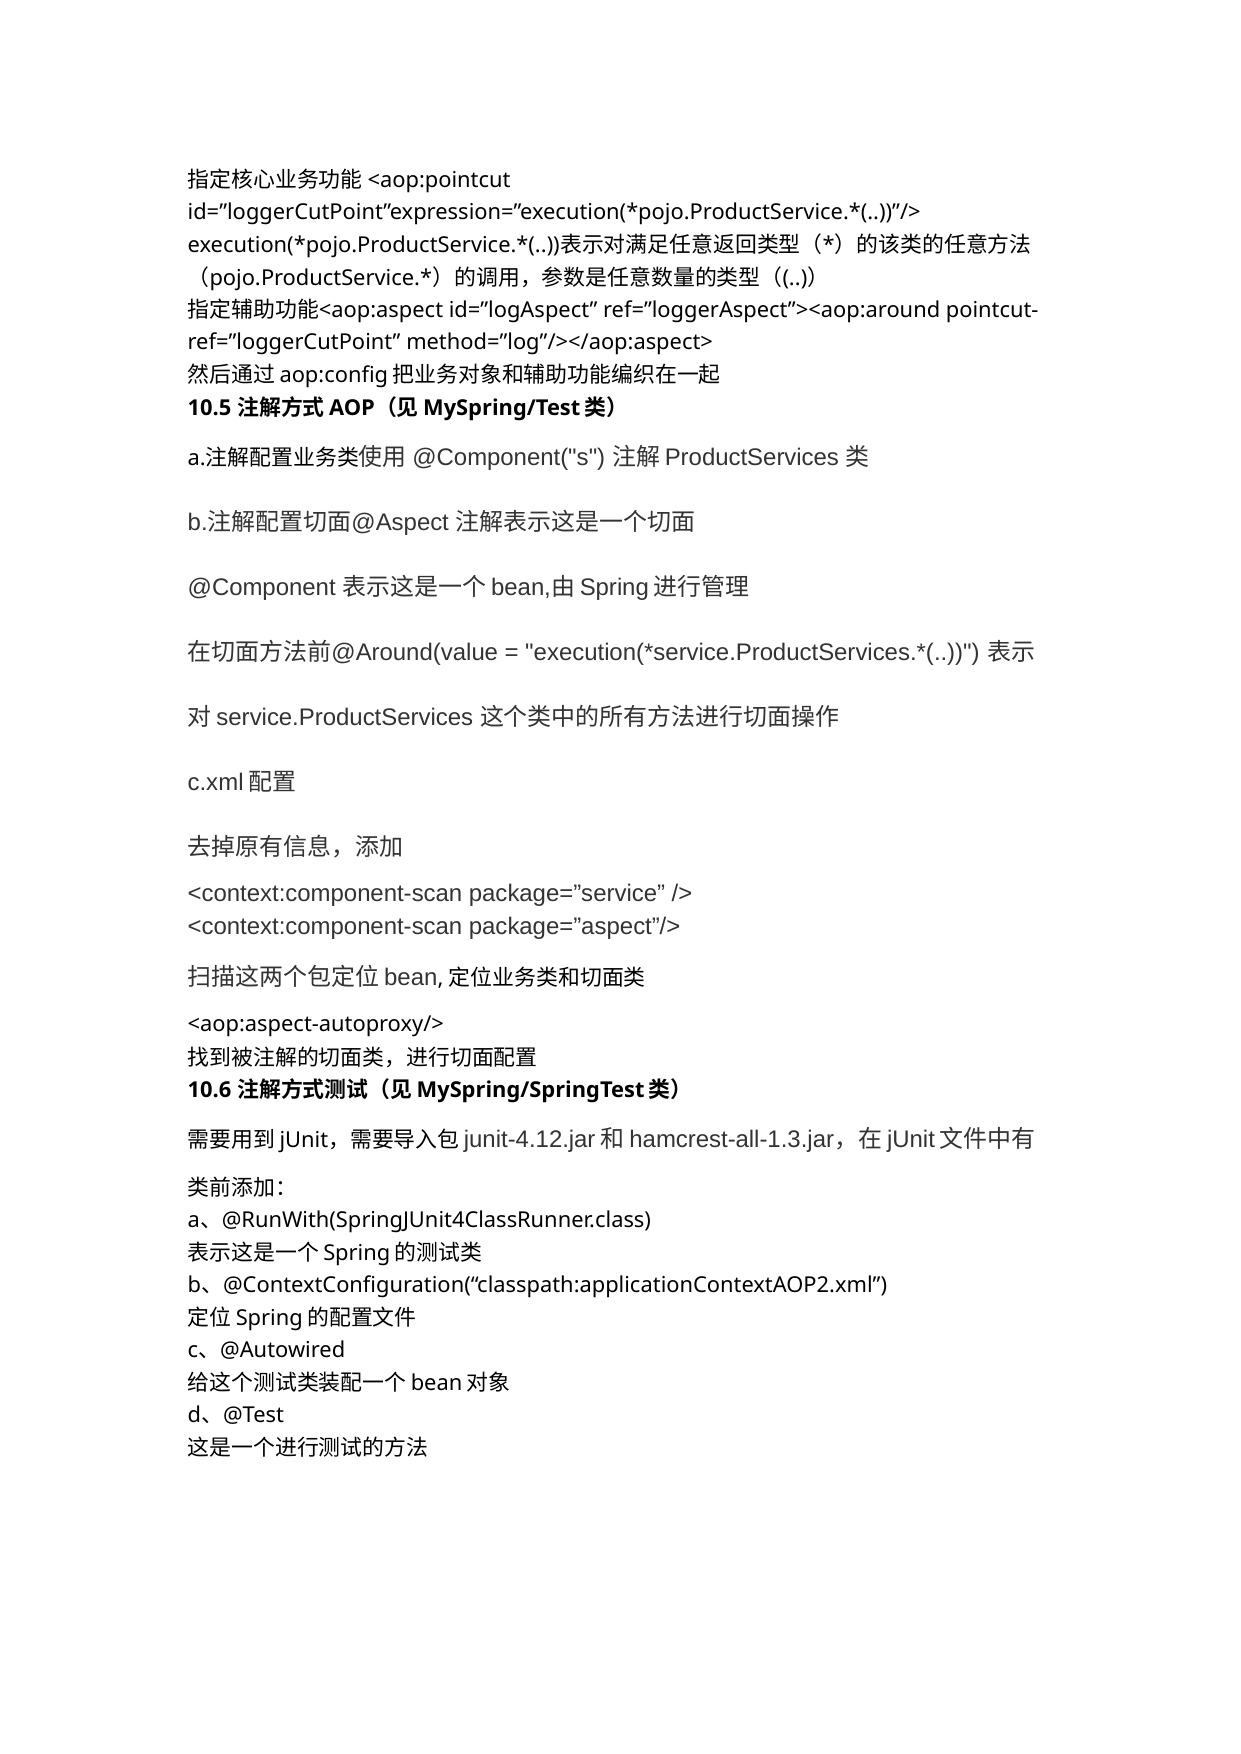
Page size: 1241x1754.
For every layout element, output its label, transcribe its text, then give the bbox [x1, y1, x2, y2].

text a、@RunWith(SpringJUnit4ClassRunner.class) [187, 1202, 1053, 1234]
text 定位Spring的配置文件 [187, 1299, 1053, 1332]
text a.注解配置业务类使用 @Component("s") 注解ProductServices 类 [187, 422, 1053, 487]
text 需要用到jUnit，需要导入包junit-4.12.jar和hamcrest-all-1.3.jar，在jUnit文件中有 [187, 1104, 1053, 1169]
text 类前添加： [187, 1169, 1053, 1202]
text b、@ContextConfiguration(“classpath:applicationContextAOP2.xml”) [187, 1267, 1053, 1299]
text 给这个测试类装配一个bean对象 [187, 1364, 1053, 1397]
text c.xml配置 [187, 747, 1053, 812]
text <context:component-scan package=”service” /> [187, 877, 1053, 909]
text 表示这是一个Spring的测试类 [187, 1234, 1053, 1267]
text 去掉原有信息，添加 [187, 812, 1053, 877]
text 10.5 注解方式AOP（见MySpring/Test类） [187, 389, 1053, 422]
text 10.6 注解方式测试（见MySpring/SpringTest类） [187, 1072, 1053, 1104]
text <aop:aspect-autoproxy/> [187, 1007, 1053, 1039]
text 扫描这两个包定位bean, 定位业务类和切面类 [187, 942, 1053, 1007]
text d、@Test [187, 1397, 1053, 1429]
text 然后通过aop:config把业务对象和辅助功能编织在一起 [187, 357, 1053, 389]
text 指定核心业务功能 <aop:pointcut id=”loggerCutPoint”expression=”execution(*pojo.ProductService.*(..))”/> [187, 162, 1053, 227]
text <context:component-scan package=”aspect”/> [187, 909, 1053, 942]
text execution(*pojo.ProductService.*(..))表示对满足任意返回类型（*）的该类的任意方法（pojo.ProductService.*）的调用，参数是任意数量的类型（(..)） [187, 227, 1053, 292]
text 指定辅助功能<aop:aspect id=”logAspect” ref=”loggerAspect”><aop:around pointcut-ref=”loggerCutPoint” method=”log”/></aop:aspect> [187, 292, 1053, 357]
text b.注解配置切面@Aspect 注解表示这是一个切面 @Component 表示这是一个bean,由Spring进行管理 在切面方法前@Around(value = "execution(*service.ProductServices.*(..))") 表示对service.ProductServices 这个类中的所有方法进行切面操作 [187, 487, 1053, 747]
text c、@Autowired [187, 1332, 1053, 1364]
text 这是一个进行测试的方法 [187, 1429, 1053, 1462]
text 找到被注解的切面类，进行切面配置 [187, 1039, 1053, 1072]
